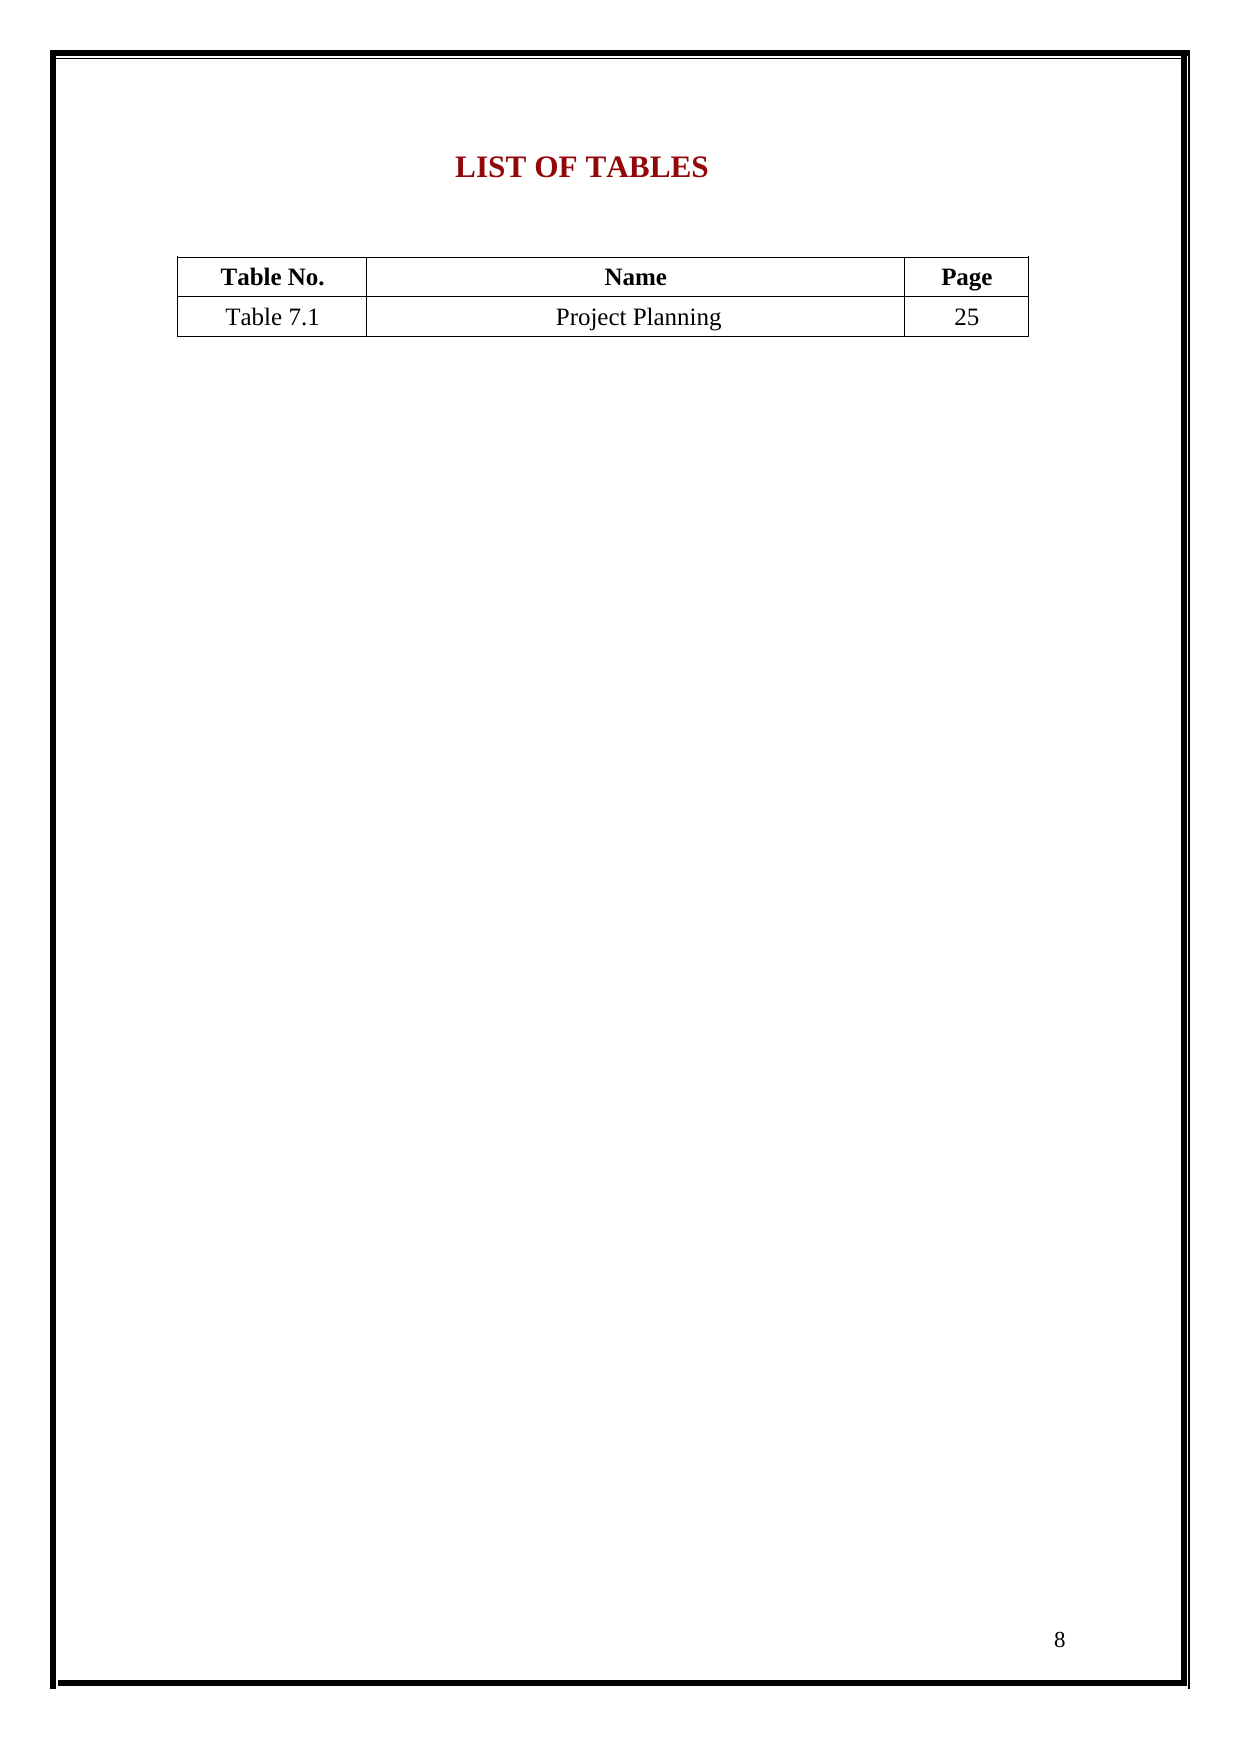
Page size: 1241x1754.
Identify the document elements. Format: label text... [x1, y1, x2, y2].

table_header Page [905, 258, 1028, 296]
table_header Table No. [178, 258, 366, 296]
table_cell 25 [905, 297, 1028, 336]
table_cell Project Planning [367, 297, 904, 336]
text LIST OF TABLES [252, 148, 911, 184]
table_header Name [367, 258, 904, 296]
table_cell Table 7.1 [178, 297, 366, 336]
